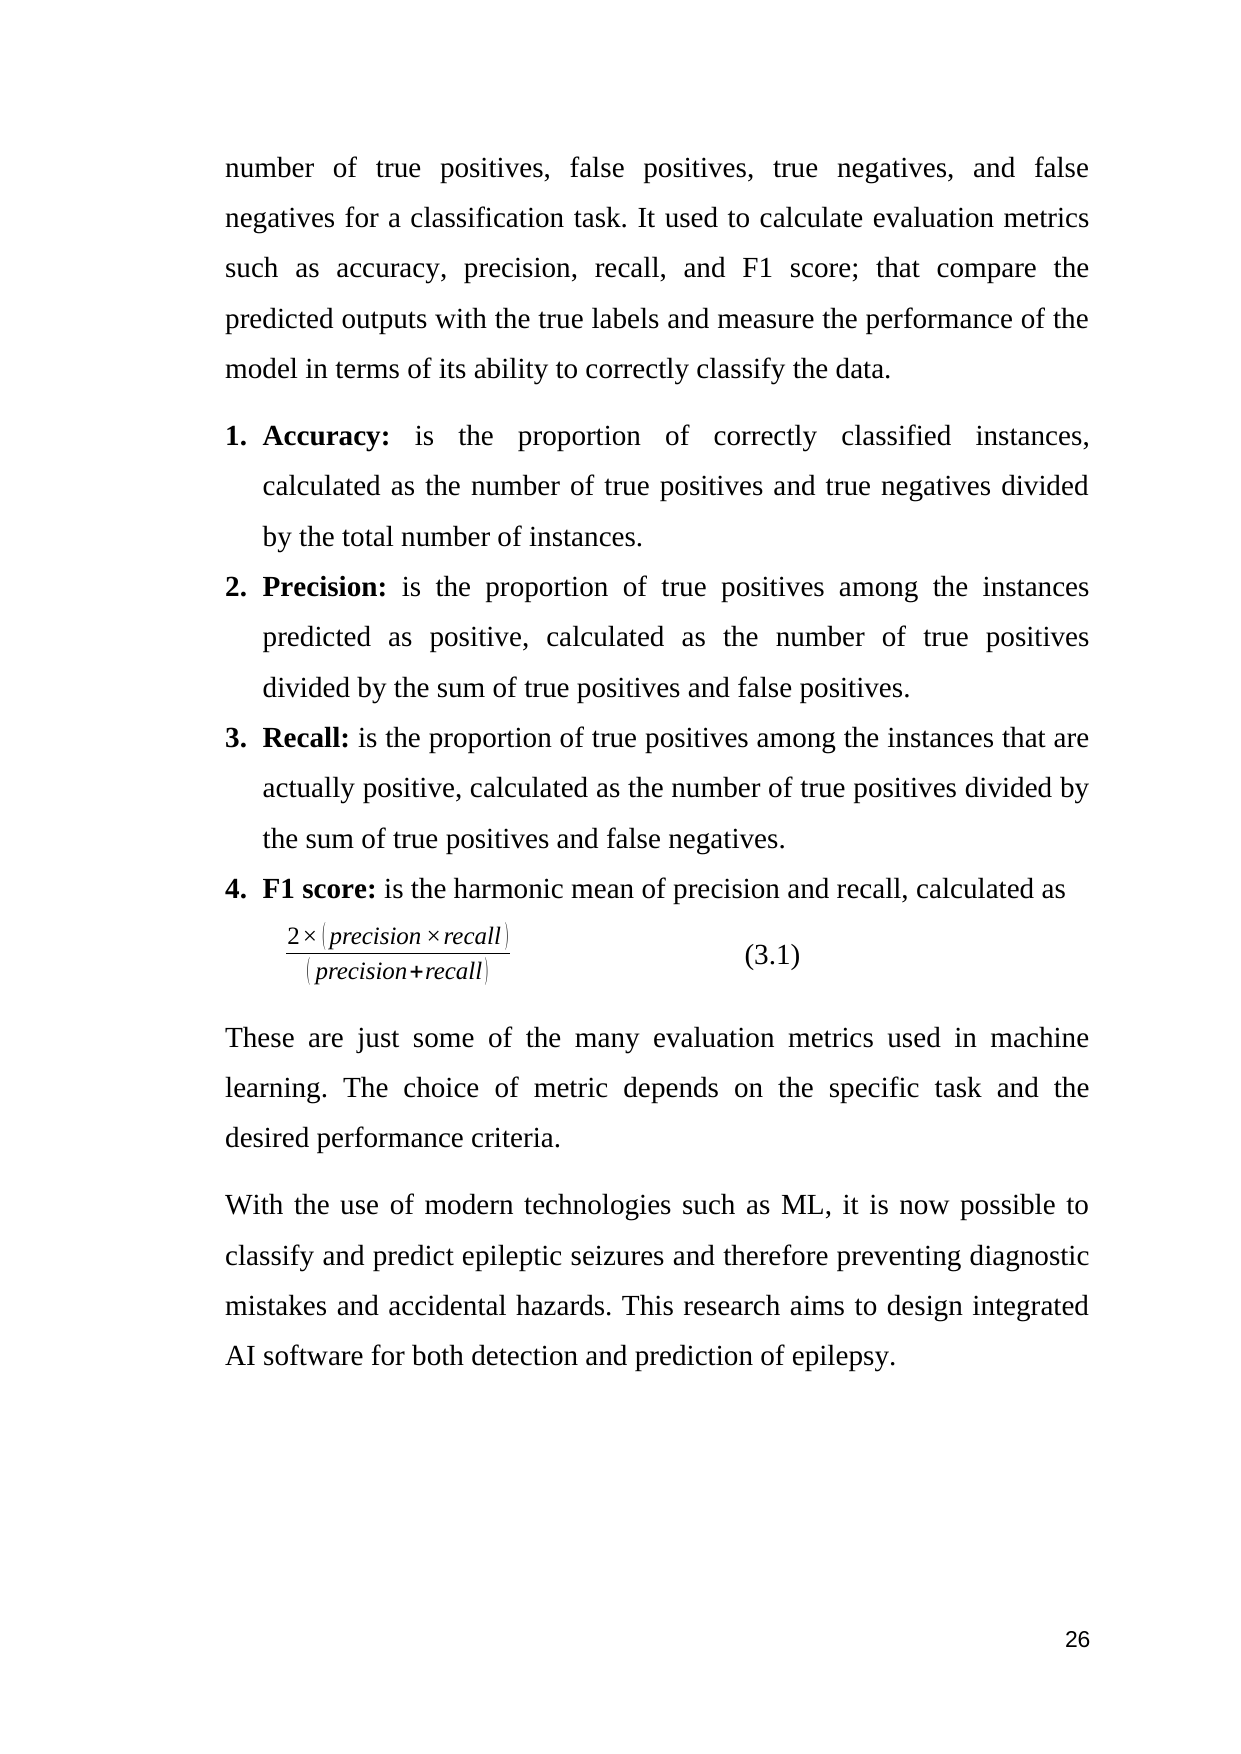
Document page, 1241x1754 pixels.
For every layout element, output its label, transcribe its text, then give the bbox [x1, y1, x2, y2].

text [225, 150, 1090, 385]
list Accuracy: is the proportion of correctly classified instances, calculated as the number of true positives and true negatives divided by the total number of instances. [225, 418, 1090, 552]
text These are just some of the many evaluation metrics used in machine learning. The choice of metric depends on the specific task and the desired performance criteria. [225, 1020, 1090, 1154]
list F1 score: is the harmonic mean of precision and recall, calculated as [225, 871, 1090, 904]
list Precision: is the proportion of true positives among the instances predicted as positive, calculated as the number of true positives divided by the sum of true positives and false positives. [225, 569, 1090, 703]
list Recall: is the proportion of true positives among the instances that are actually positive, calculated as the number of true positives divided by the sum of true positives and false negatives. [225, 720, 1090, 854]
text With the use of modern technologies such as ML, it is now possible to classify and predict epileptic seizures and therefore preventing diagnostic mistakes and accidental hazards. This research aims to design integrated AI software for both detection and prediction of epilepsy. [225, 1187, 1090, 1372]
list (3.1) [262, 921, 1090, 986]
